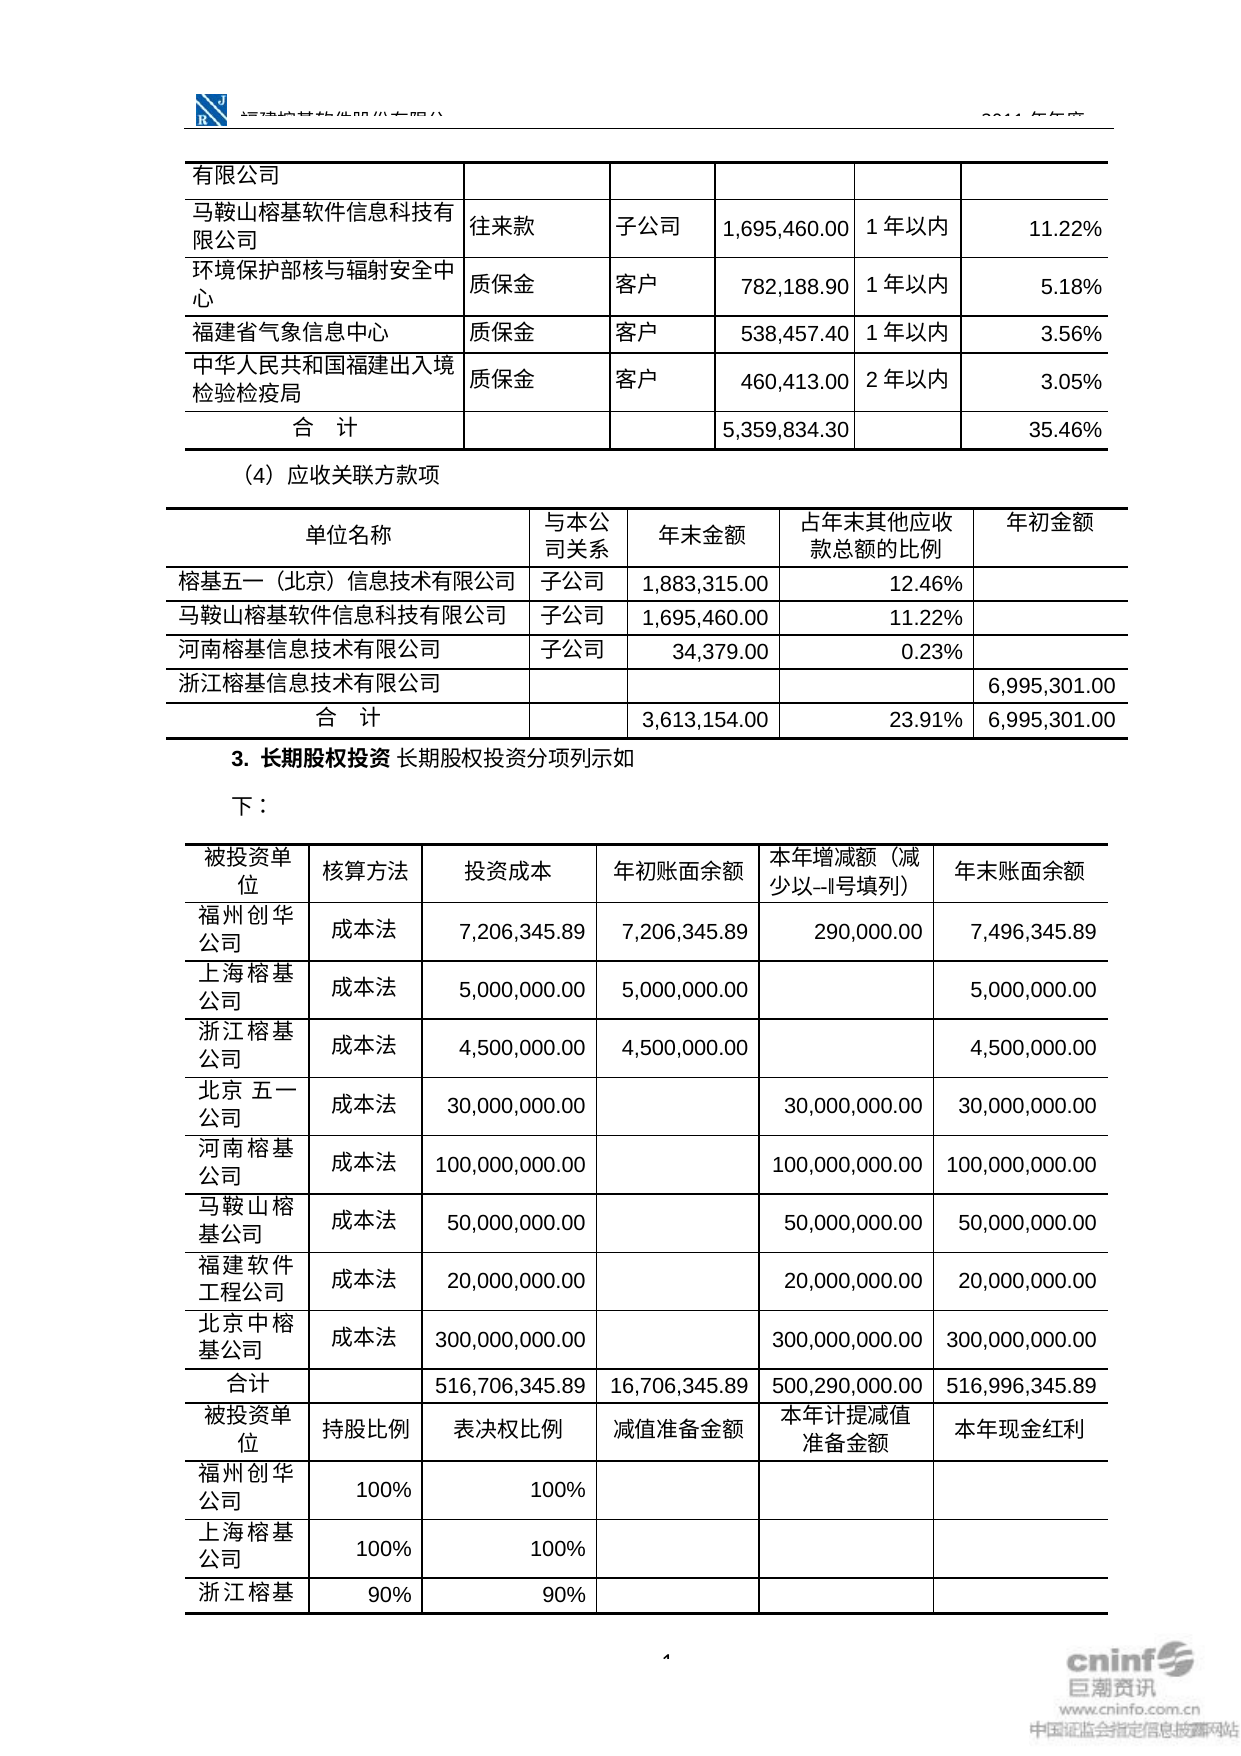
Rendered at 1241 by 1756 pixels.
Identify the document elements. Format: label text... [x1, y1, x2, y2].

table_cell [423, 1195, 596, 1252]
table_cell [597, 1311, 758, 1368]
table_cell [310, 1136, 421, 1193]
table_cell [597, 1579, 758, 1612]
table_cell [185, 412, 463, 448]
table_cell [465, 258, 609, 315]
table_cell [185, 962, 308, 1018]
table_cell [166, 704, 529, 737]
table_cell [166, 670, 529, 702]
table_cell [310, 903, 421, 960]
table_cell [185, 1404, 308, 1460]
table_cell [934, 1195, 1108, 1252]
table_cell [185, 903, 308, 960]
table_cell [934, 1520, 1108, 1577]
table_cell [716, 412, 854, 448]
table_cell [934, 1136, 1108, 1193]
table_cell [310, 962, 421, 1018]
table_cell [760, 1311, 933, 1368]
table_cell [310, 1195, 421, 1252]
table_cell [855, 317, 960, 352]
picture [1029, 1633, 1241, 1754]
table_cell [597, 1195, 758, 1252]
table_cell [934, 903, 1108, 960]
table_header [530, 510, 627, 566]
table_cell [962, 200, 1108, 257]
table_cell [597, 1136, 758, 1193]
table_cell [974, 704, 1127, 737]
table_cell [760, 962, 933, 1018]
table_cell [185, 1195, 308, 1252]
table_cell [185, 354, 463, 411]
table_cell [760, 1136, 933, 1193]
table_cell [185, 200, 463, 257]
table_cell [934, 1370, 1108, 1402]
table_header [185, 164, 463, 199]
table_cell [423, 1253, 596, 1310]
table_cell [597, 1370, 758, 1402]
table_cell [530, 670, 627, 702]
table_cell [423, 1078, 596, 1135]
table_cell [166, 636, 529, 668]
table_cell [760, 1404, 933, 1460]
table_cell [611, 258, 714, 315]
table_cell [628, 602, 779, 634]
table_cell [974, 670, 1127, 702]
text 3. 长期股权投资 长期股权投资分项列示如下： [231, 743, 671, 820]
picture [196, 94, 227, 126]
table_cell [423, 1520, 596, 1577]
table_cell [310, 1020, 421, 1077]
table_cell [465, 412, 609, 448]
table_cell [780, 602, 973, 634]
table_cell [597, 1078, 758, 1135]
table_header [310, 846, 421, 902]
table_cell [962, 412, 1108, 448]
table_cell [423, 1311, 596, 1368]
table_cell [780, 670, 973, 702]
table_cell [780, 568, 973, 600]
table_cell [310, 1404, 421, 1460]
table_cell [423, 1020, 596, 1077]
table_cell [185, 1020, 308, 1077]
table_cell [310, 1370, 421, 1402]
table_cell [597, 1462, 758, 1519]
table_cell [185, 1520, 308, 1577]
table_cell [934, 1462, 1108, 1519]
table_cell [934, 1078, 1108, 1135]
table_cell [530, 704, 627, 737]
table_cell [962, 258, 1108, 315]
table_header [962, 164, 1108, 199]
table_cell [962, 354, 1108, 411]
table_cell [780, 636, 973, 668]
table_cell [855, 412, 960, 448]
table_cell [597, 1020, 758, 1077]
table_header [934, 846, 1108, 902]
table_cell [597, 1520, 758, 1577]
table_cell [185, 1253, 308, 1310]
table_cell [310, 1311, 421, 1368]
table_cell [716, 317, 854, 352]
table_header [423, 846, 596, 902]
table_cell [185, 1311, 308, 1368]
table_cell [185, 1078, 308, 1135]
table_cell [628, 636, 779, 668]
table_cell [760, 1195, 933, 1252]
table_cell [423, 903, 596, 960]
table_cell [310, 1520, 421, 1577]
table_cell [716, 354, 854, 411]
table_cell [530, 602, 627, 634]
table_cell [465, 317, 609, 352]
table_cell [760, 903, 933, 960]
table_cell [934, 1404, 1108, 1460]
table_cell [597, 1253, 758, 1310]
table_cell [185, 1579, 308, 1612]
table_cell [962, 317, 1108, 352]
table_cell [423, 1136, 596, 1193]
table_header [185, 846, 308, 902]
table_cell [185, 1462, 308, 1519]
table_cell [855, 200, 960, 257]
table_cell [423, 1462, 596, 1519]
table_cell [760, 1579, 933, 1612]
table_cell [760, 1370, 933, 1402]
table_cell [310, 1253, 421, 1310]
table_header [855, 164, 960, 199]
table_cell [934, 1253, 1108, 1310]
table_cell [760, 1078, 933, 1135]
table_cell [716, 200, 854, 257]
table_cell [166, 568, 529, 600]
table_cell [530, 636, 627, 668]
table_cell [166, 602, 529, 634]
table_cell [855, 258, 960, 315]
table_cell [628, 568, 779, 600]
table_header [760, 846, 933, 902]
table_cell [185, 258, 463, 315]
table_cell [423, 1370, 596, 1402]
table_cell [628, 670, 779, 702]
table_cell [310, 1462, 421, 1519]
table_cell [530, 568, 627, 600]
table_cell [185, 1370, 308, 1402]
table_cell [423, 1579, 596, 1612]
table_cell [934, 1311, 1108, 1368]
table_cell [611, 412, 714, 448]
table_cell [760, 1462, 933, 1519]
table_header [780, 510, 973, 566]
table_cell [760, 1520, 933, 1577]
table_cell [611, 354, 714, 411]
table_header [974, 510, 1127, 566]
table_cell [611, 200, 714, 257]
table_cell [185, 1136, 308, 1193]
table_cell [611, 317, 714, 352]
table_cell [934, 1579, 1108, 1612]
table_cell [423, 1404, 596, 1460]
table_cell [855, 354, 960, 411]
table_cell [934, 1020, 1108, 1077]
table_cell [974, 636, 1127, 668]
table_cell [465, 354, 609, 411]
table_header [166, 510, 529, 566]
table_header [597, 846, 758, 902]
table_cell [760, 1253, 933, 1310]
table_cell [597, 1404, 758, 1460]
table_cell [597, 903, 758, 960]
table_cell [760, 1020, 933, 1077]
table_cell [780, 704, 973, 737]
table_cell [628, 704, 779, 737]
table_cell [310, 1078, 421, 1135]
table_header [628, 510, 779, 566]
text （4）应收关联方款项 [231, 460, 1240, 490]
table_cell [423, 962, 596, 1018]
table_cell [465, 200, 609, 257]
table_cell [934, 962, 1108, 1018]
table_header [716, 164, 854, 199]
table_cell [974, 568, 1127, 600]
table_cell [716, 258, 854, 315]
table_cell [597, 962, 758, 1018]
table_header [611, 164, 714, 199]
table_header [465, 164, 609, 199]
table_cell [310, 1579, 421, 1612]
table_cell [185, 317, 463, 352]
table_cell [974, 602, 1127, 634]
